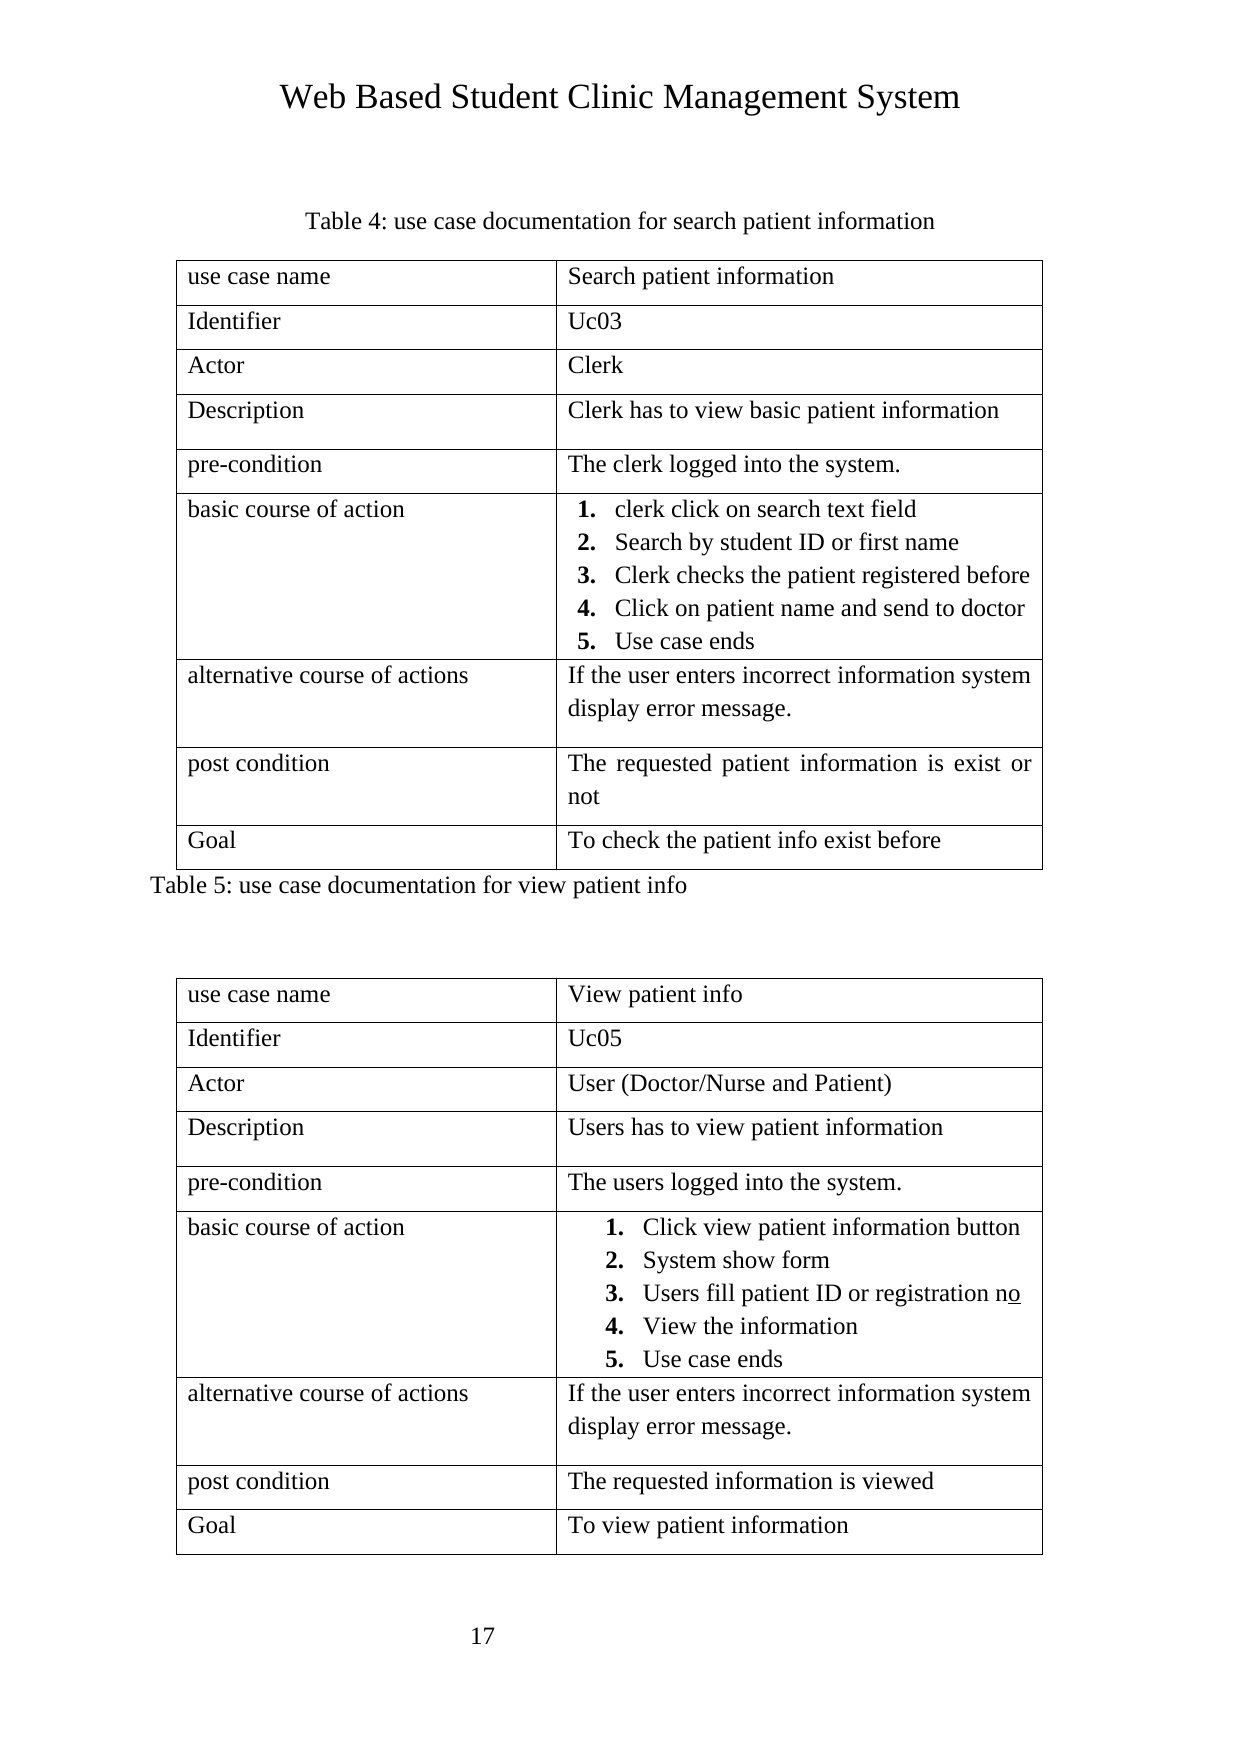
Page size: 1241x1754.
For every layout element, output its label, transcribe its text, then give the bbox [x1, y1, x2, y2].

table_cell Description [177, 1112, 556, 1166]
table_cell Uc03 [557, 306, 1042, 349]
table_cell If the user enters incorrect information system display error message. [557, 1378, 1042, 1465]
table_header use case name [177, 261, 556, 305]
table_cell basic course of action [177, 1212, 556, 1377]
table_header use case name [177, 979, 556, 1022]
table_cell post condition [177, 748, 556, 824]
table_cell Goal [177, 826, 556, 869]
table_cell alternative course of actions [177, 1378, 556, 1465]
table_cell User (Doctor/Nurse and Patient) [557, 1068, 1042, 1111]
table_header Search patient information [557, 261, 1042, 305]
table_cell Uc05 [557, 1023, 1042, 1067]
table_cell The requested patient information is exist or not [557, 748, 1042, 824]
table_cell Actor [177, 1068, 556, 1111]
table_cell Identifier [177, 1023, 556, 1067]
table_cell To check the patient info exist before [557, 826, 1042, 869]
table_cell Description [177, 395, 556, 448]
table_cell alternative course of actions [177, 660, 556, 747]
table_cell Click view patient information button System show form Users fill patient ID or registration no View the information Use case ends [557, 1212, 1042, 1377]
table_cell clerk click on search text field Search by student ID or first name Clerk checks the patient registered before Click on patient name and send to doctor Use case ends [557, 494, 1042, 659]
table_cell The requested information is viewed [557, 1466, 1042, 1509]
table_cell The clerk logged into the system. [557, 450, 1042, 493]
table_cell Identifier [177, 306, 556, 349]
table_cell Clerk has to view basic patient information [557, 395, 1042, 448]
table_cell basic course of action [177, 494, 556, 659]
text Table 4: use case documentation for search patient information [150, 206, 1090, 235]
text Table 5: use case documentation for view patient info [150, 870, 1090, 899]
table_cell Goal [177, 1510, 556, 1554]
table_header View patient info [557, 979, 1042, 1022]
table_cell post condition [177, 1466, 556, 1509]
table_cell To view patient information [557, 1510, 1042, 1554]
table_cell Users has to view patient information [557, 1112, 1042, 1166]
table_cell Clerk [557, 350, 1042, 394]
table_cell Actor [177, 350, 556, 394]
table_cell If the user enters incorrect information system display error message. [557, 660, 1042, 747]
table_cell pre-condition [177, 450, 556, 493]
table_cell pre-condition [177, 1167, 556, 1211]
table_cell The users logged into the system. [557, 1167, 1042, 1211]
